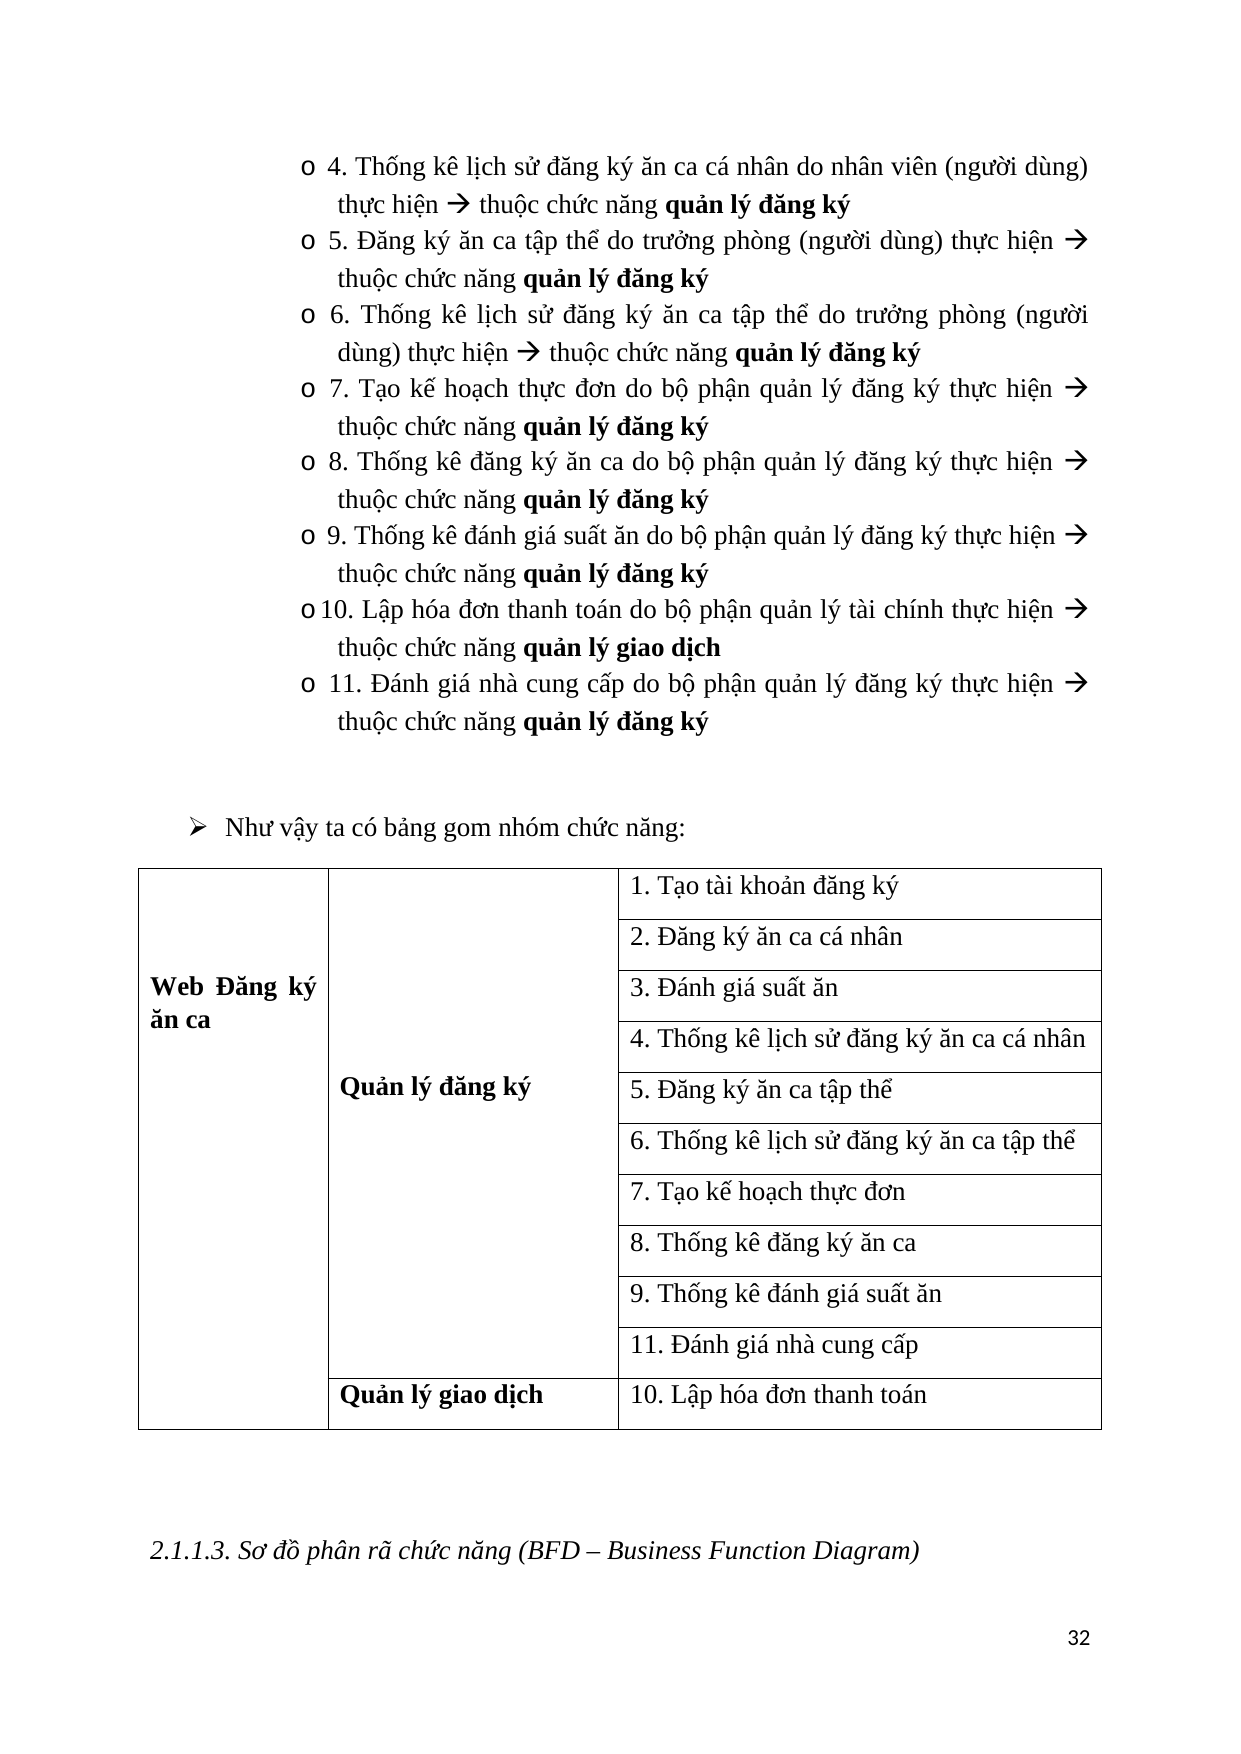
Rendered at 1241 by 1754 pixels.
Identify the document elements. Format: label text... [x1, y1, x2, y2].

list 6. Thống kê lịch sử đăng ký ăn ca tập thể do trưởng phòng (người dùng) thực hiện thuộc chức năng quản lý đăng ký [300, 298, 1090, 367]
table_cell 8. Thống kê đăng ký ăn ca [619, 1226, 1101, 1276]
table_cell 4. Thống kê lịch sử đăng ký ăn ca cá nhân [619, 1022, 1101, 1072]
table_cell Quản lý giao dịch [329, 1379, 618, 1428]
list 10. Lập hóa đơn thanh toán do bộ phận quản lý tài chính thực hiện thuộc chức năng quản lý giao dịch [300, 593, 1090, 662]
table_cell 9. Thống kê đánh giá suất ăn [619, 1277, 1101, 1327]
table_cell 11. Đánh giá nhà cung cấp [619, 1328, 1101, 1378]
table_cell 6. Thống kê lịch sử đăng ký ăn ca tập thể [619, 1124, 1101, 1174]
list 7. Tạo kế hoạch thực đơn do bộ phận quản lý đăng ký thực hiện thuộc chức năng quản lý đăng ký [300, 372, 1090, 441]
list 4. Thống kê lịch sử đăng ký ăn ca cá nhân do nhân viên (người dùng) thực hiện thuộc chức năng quản lý đăng ký [300, 150, 1090, 219]
list 11. Đánh giá nhà cung cấp do bộ phận quản lý đăng ký thực hiện thuộc chức năng quản lý đăng ký [300, 667, 1090, 736]
table_header Web Đăng ký ăn ca [139, 869, 328, 1428]
list 8. Thống kê đăng ký ăn ca do bộ phận quản lý đăng ký thực hiện thuộc chức năng quản lý đăng ký [300, 445, 1090, 514]
table_cell 7. Tạo kế hoạch thực đơn [619, 1175, 1101, 1225]
table_cell 10. Lập hóa đơn thanh toán [619, 1379, 1101, 1428]
table_header 1. Tạo tài khoản đăng ký [619, 869, 1101, 919]
list 9. Thống kê đánh giá suất ăn do bộ phận quản lý đăng ký thực hiện thuộc chức năng quản lý đăng ký [300, 519, 1090, 588]
table_cell 3. Đánh giá suất ăn [619, 971, 1101, 1021]
table_cell 2. Đăng ký ăn ca cá nhân [619, 920, 1101, 970]
list 5. Đăng ký ăn ca tập thể do trưởng phòng (người dùng) thực hiện thuộc chức năng quản lý đăng ký [300, 224, 1090, 293]
subtitle 2.1.1.3. Sơ đồ phân rã chức năng (BFD – Business Function Diagram) [150, 1534, 1090, 1565]
list Như vậy ta có bảng gom nhóm chức năng: [187, 811, 1090, 843]
table_cell 5. Đăng ký ăn ca tập thể [619, 1073, 1101, 1123]
table_header Quản lý đăng ký [329, 869, 618, 1378]
